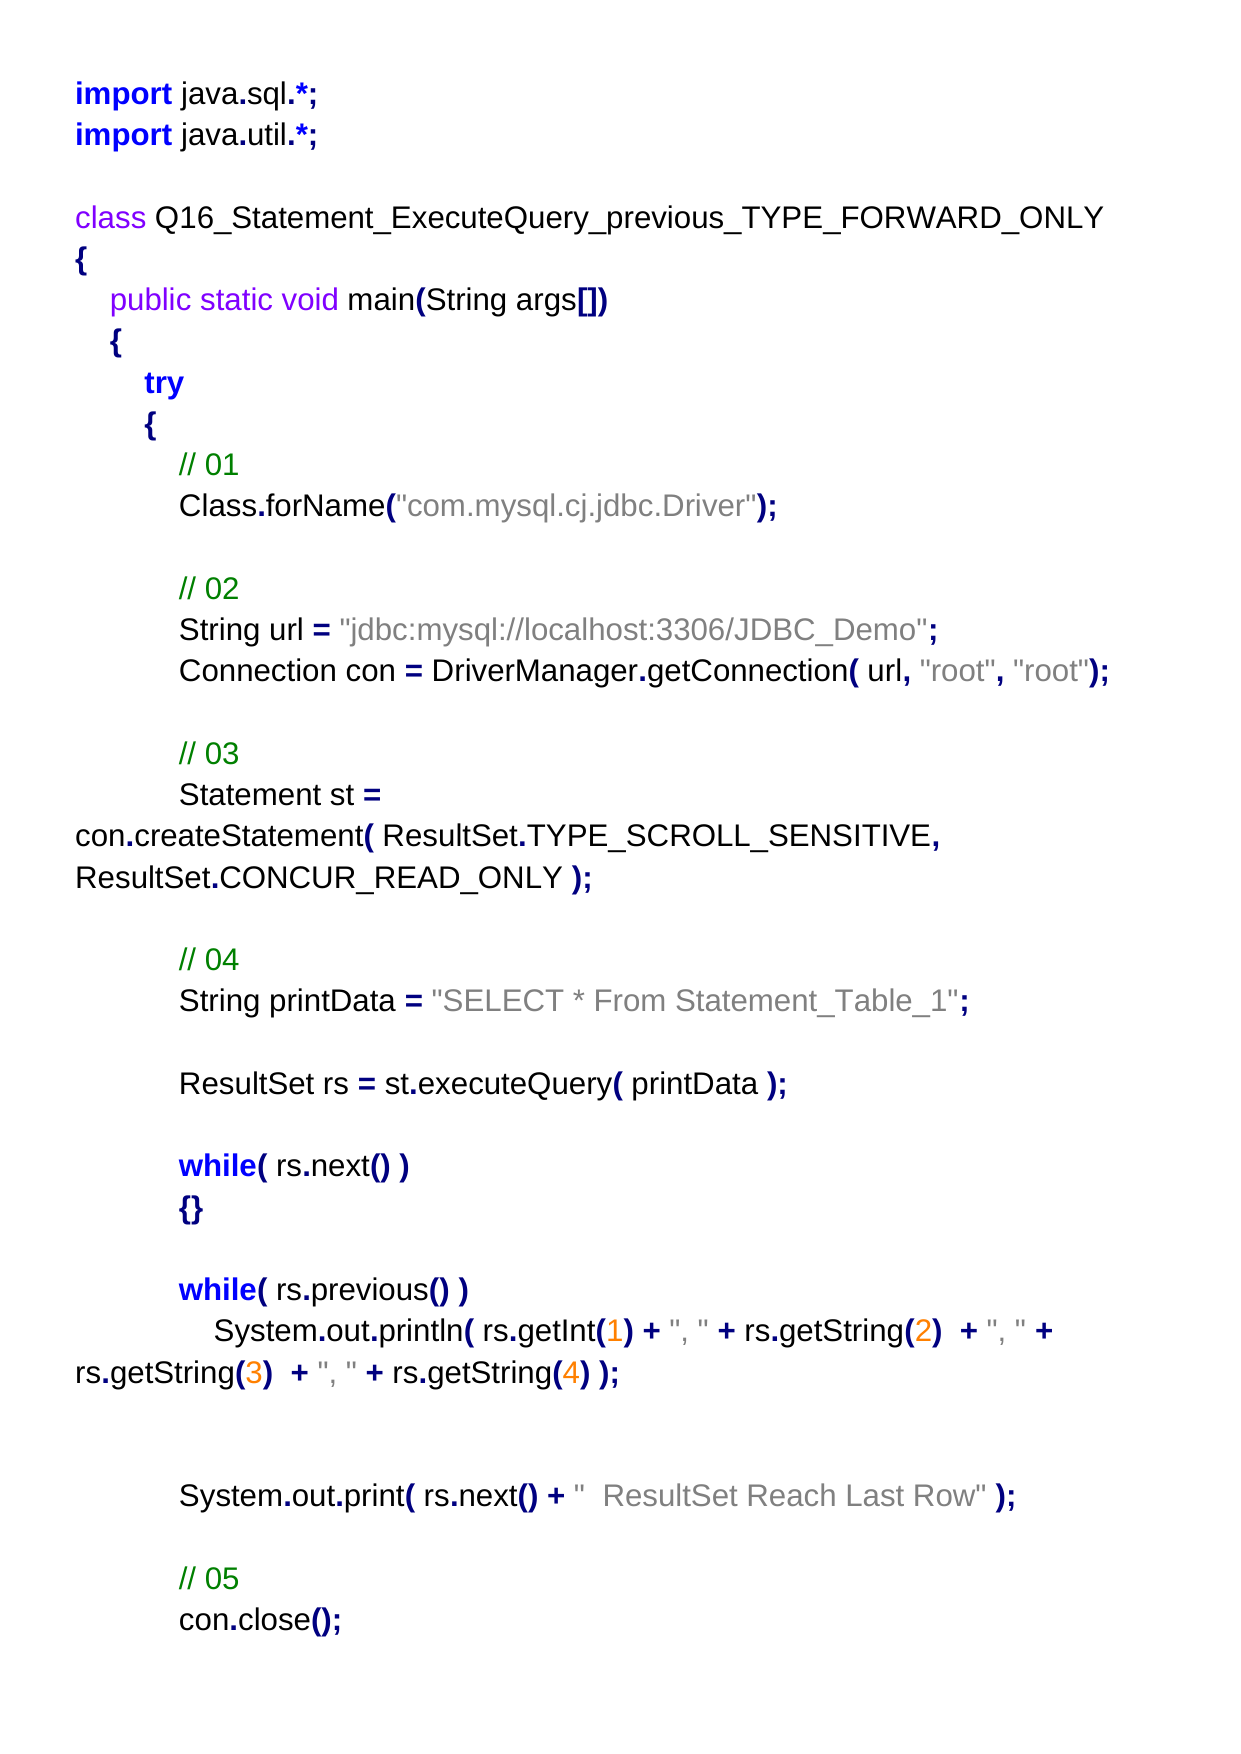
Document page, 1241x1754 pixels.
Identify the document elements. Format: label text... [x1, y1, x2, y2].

text // 04 [75, 941, 1165, 977]
text con.close(); [75, 1601, 1165, 1637]
text { [75, 322, 1165, 358]
text // 01 [75, 446, 1165, 482]
text ResultSet rs = st.executeQuery( printData ); [75, 1065, 1165, 1101]
text Connection con = DriverManager.getConnection( url, "root", "root"); [75, 652, 1165, 688]
text // 03 [75, 735, 1165, 771]
text class Q16_Statement_ExecuteQuery_previous_TYPE_FORWARD_ONLY [75, 199, 1165, 235]
text {} [75, 1189, 1165, 1225]
text { [75, 240, 1165, 276]
text // 02 [75, 570, 1165, 606]
text import java.util.*; [75, 116, 1165, 152]
text String printData = "SELECT * From Statement_Table_1"; [75, 982, 1165, 1018]
text while( rs.previous() ) [75, 1271, 1165, 1307]
text public static void main(String args[]) [75, 281, 1165, 317]
text import java.sql.*; [75, 75, 1165, 111]
text System.out.println( rs.getInt(1) + ", " + rs.getString(2) + ", " + rs.getString(3) + ", " + rs.getString(4) ); [75, 1312, 1165, 1390]
text try [75, 364, 1165, 400]
text System.out.print( rs.next() + " ResultSet Reach Last Row" ); [75, 1477, 1165, 1513]
text // 05 [75, 1560, 1165, 1596]
text String url = "jdbc:mysql://localhost:3306/JDBC_Demo"; [75, 611, 1165, 647]
text { [75, 405, 1165, 441]
text Class.forName("com.mysql.cj.jdbc.Driver"); [75, 487, 1165, 523]
text while( rs.next() ) [75, 1147, 1165, 1183]
text Statement st = con.createStatement( ResultSet.TYPE_SCROLL_SENSITIVE, ResultSet.CONCUR_READ_ONLY ); [75, 776, 1165, 895]
